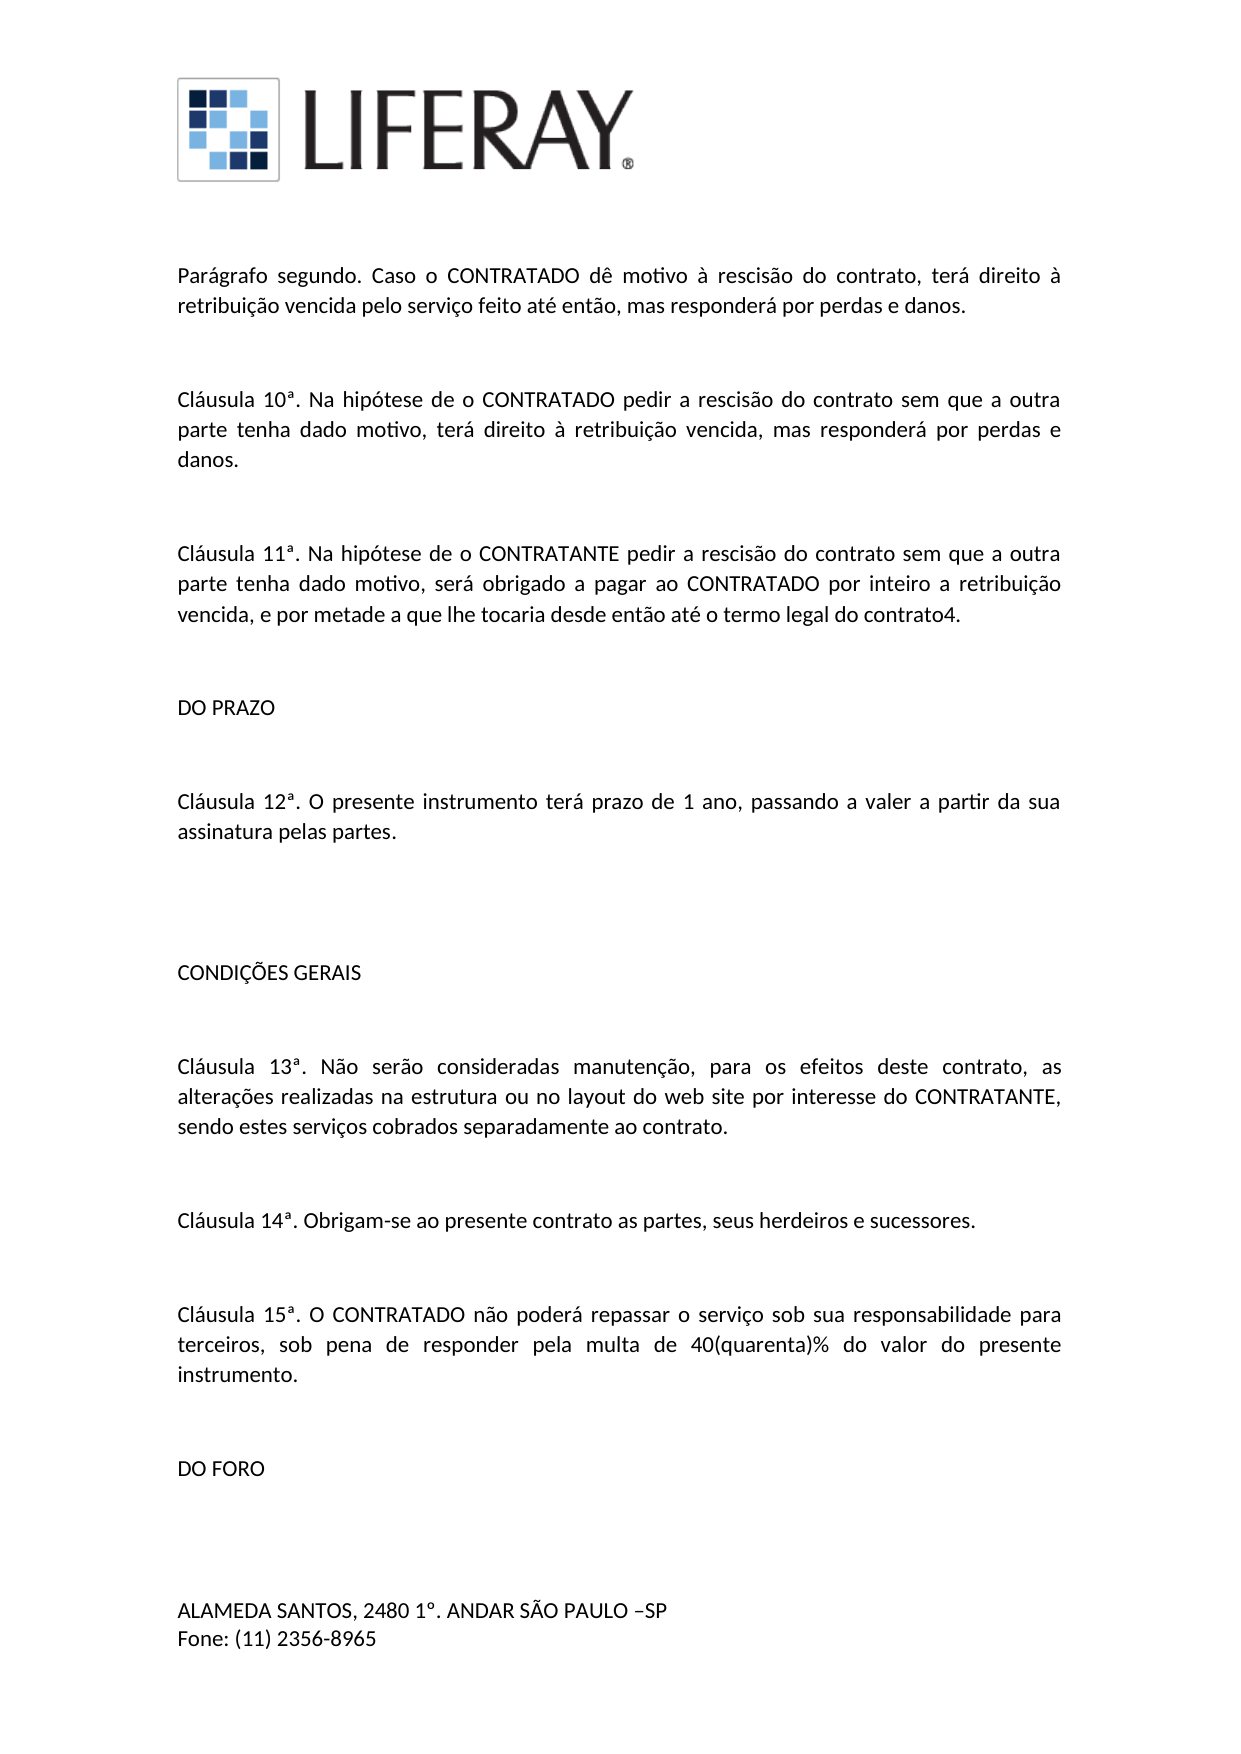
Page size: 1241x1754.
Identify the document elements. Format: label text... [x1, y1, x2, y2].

text Cláusula 12ª. O presente instrumento terá prazo de 1 ano, passando a valer a partir da sua assinatura pelas partes. [177, 787, 1063, 845]
text Cláusula 13ª. Não serão consideradas manutenção, para os efeitos deste contrato, as alterações realizadas na estrutura ou no layout do web site por interesse do CONTRATANTE, sendo estes serviços cobrados separadamente ao contrato. [177, 1052, 1063, 1140]
text DO FORO [177, 1454, 1063, 1482]
text Cláusula 15ª. O CONTRATADO não poderá repassar o serviço sob sua responsabilidade para terceiros, sob pena de responder pela multa de 40(quarenta)% do valor do presente instrumento. [177, 1300, 1063, 1388]
picture [177, 73, 634, 187]
text Cláusula 11ª. Na hipótese de o CONTRATANTE pedir a rescisão do contrato sem que a outra parte tenha dado motivo, será obrigado a pagar ao CONTRATADO por inteiro a retribuição vencida, e por metade a que lhe tocaria desde então até o termo legal do contrato4. [177, 539, 1063, 628]
text Cláusula 10ª. Na hipótese de o CONTRATADO pedir a rescisão do contrato sem que a outra parte tenha dado motivo, terá direito à retribuição vencida, mas responderá por perdas e danos. [177, 385, 1063, 473]
text DO PRAZO [177, 693, 1063, 721]
text Parágrafo segundo. Caso o CONTRATADO dê motivo à rescisão do contrato, terá direito à retribuição vencida pelo serviço feito até então, mas responderá por perdas e danos. [177, 261, 1063, 319]
text CONDIÇÕES GERAIS [177, 958, 1063, 986]
text Cláusula 14ª. Obrigam-se ao presente contrato as partes, seus herdeiros e sucessores. [177, 1206, 1063, 1234]
